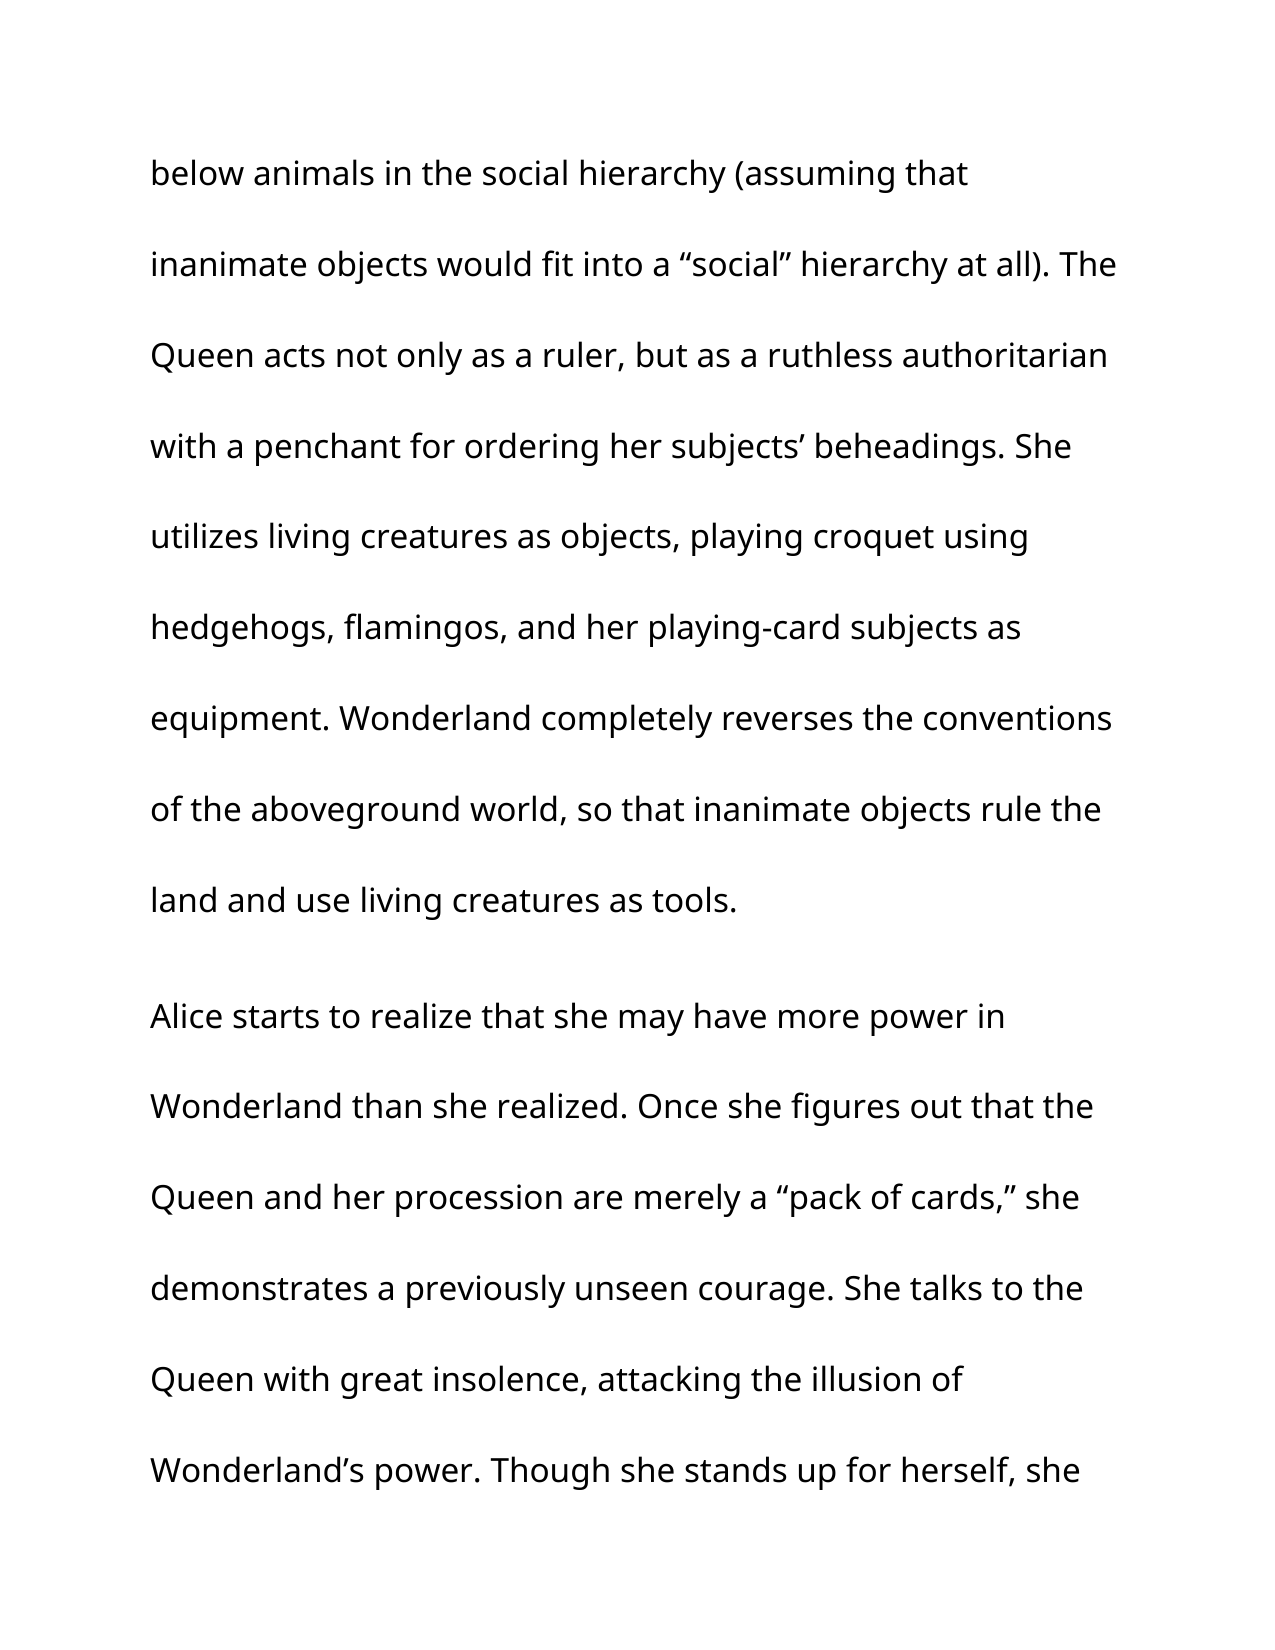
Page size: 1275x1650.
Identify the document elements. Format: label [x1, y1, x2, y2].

text [150, 992, 1125, 1492]
text [150, 150, 1125, 922]
